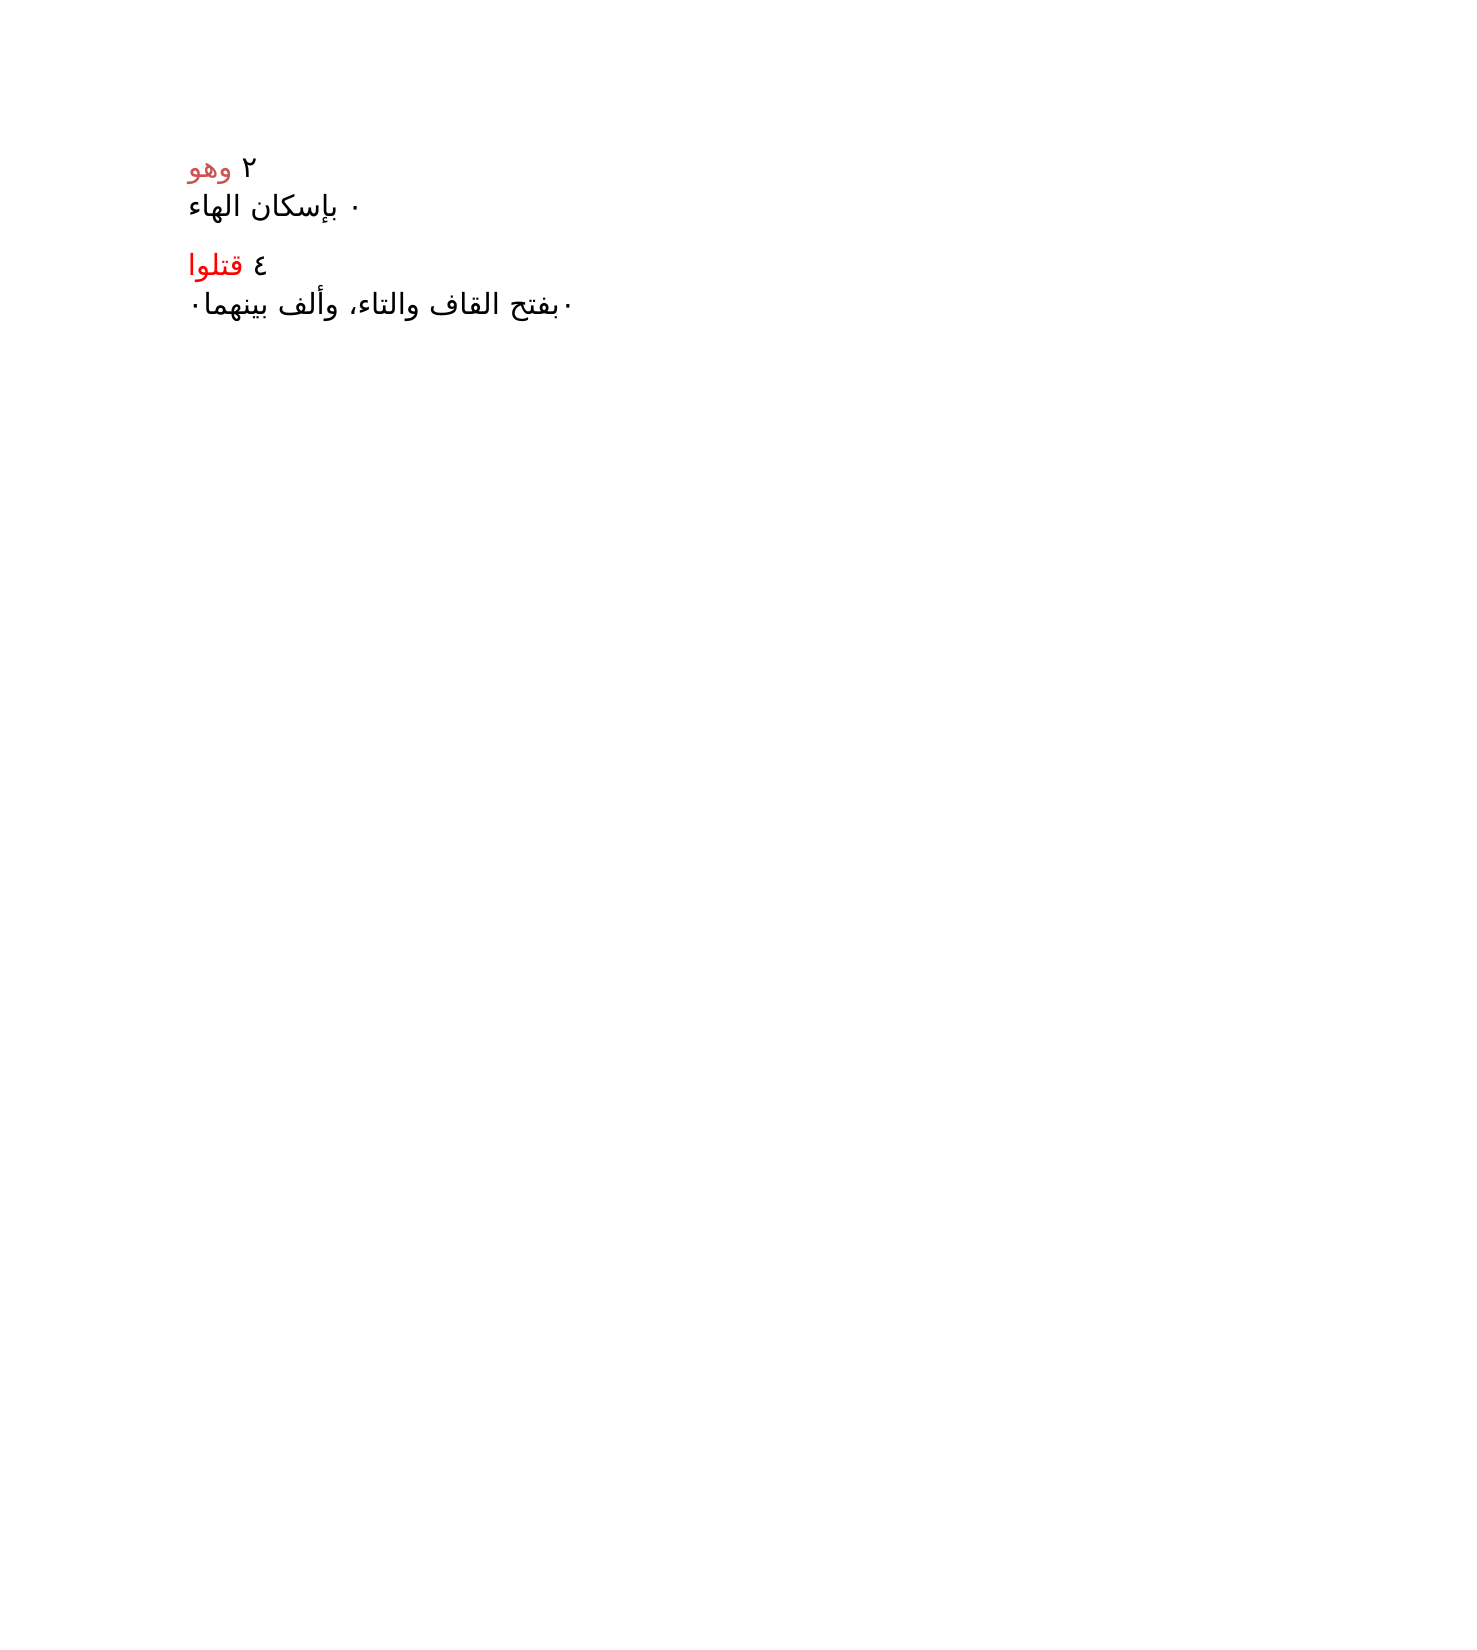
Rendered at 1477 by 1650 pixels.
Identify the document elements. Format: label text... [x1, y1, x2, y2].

text ٢ وهو ٠ بإسكان الهاء [187, 150, 1289, 223]
text ٤ قتلوا ٠بفتح القاف والتاء، وألف بينهما٠ [187, 249, 1289, 322]
